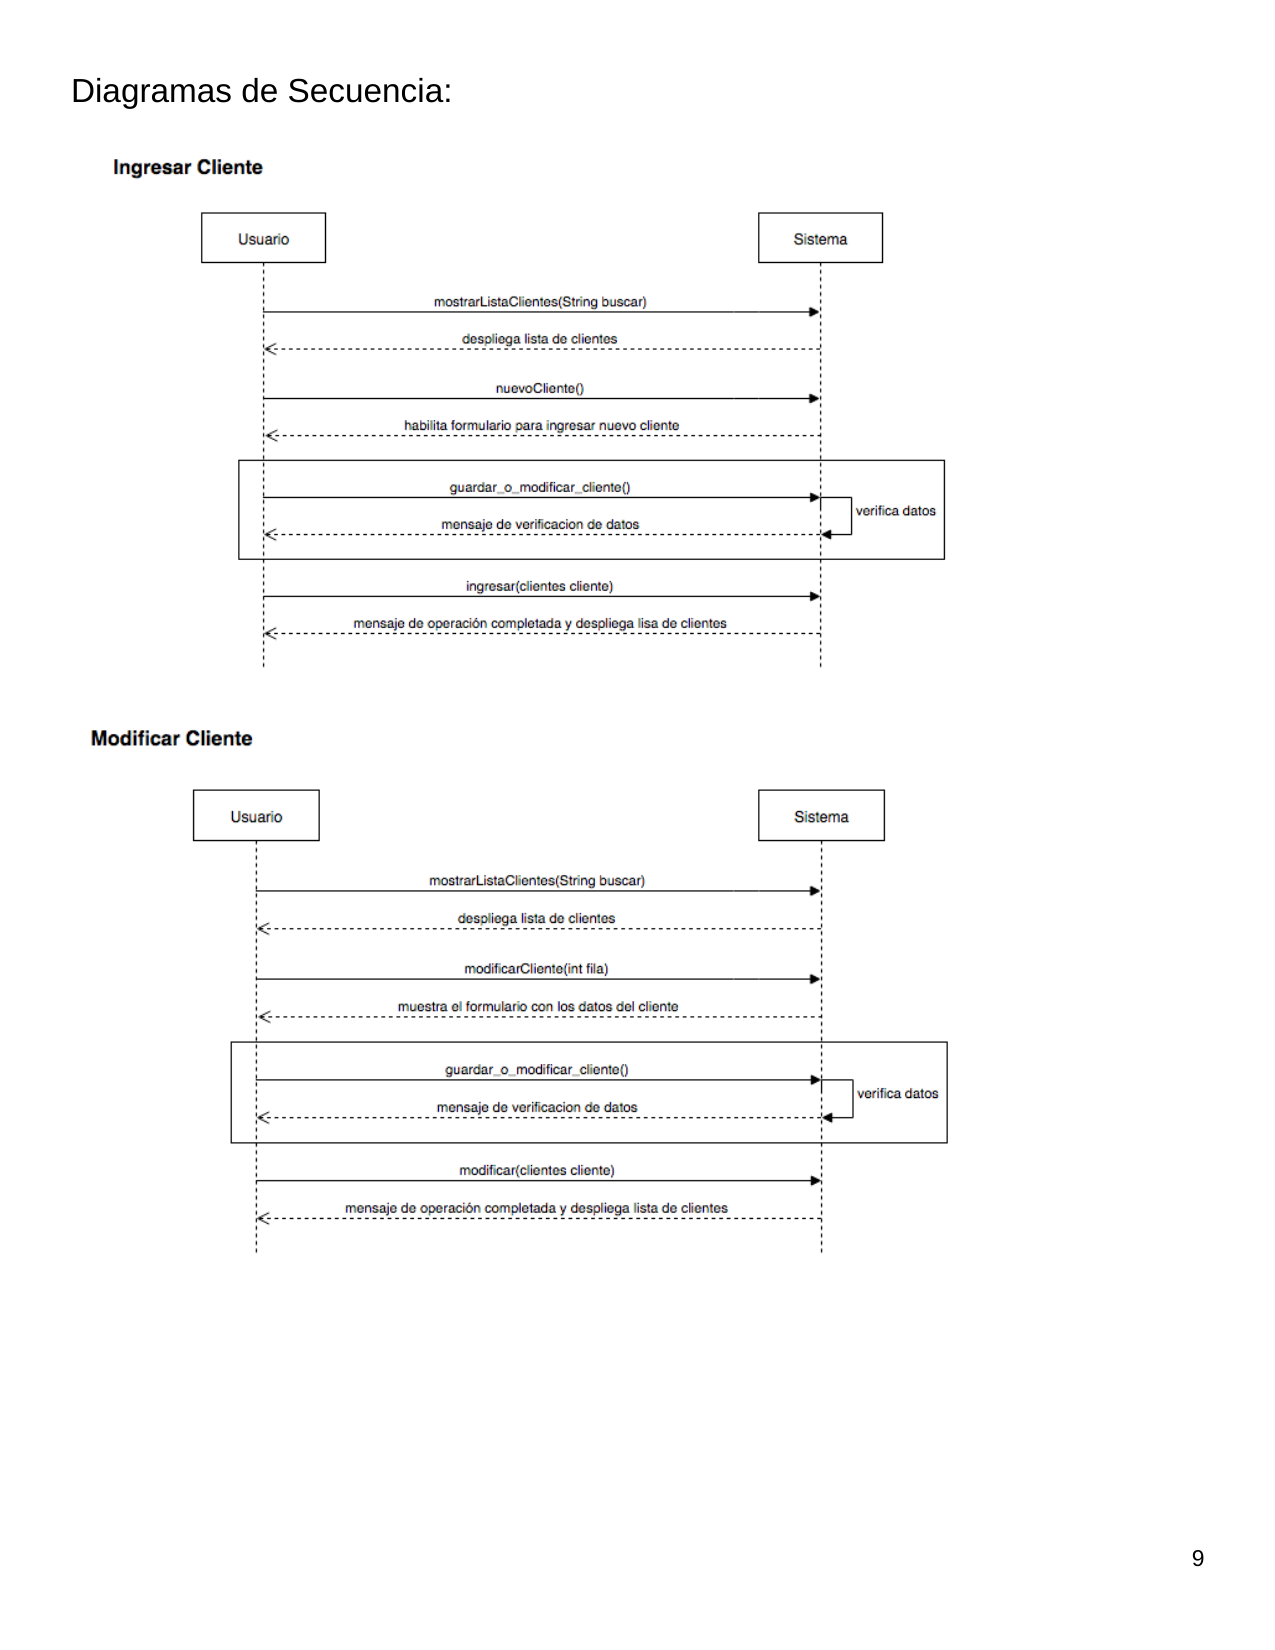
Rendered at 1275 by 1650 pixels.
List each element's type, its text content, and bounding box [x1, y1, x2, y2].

picture [70, 704, 1012, 1291]
subtitle Diagramas de Secuencia: [71, 71, 1204, 109]
picture [70, 121, 1012, 701]
